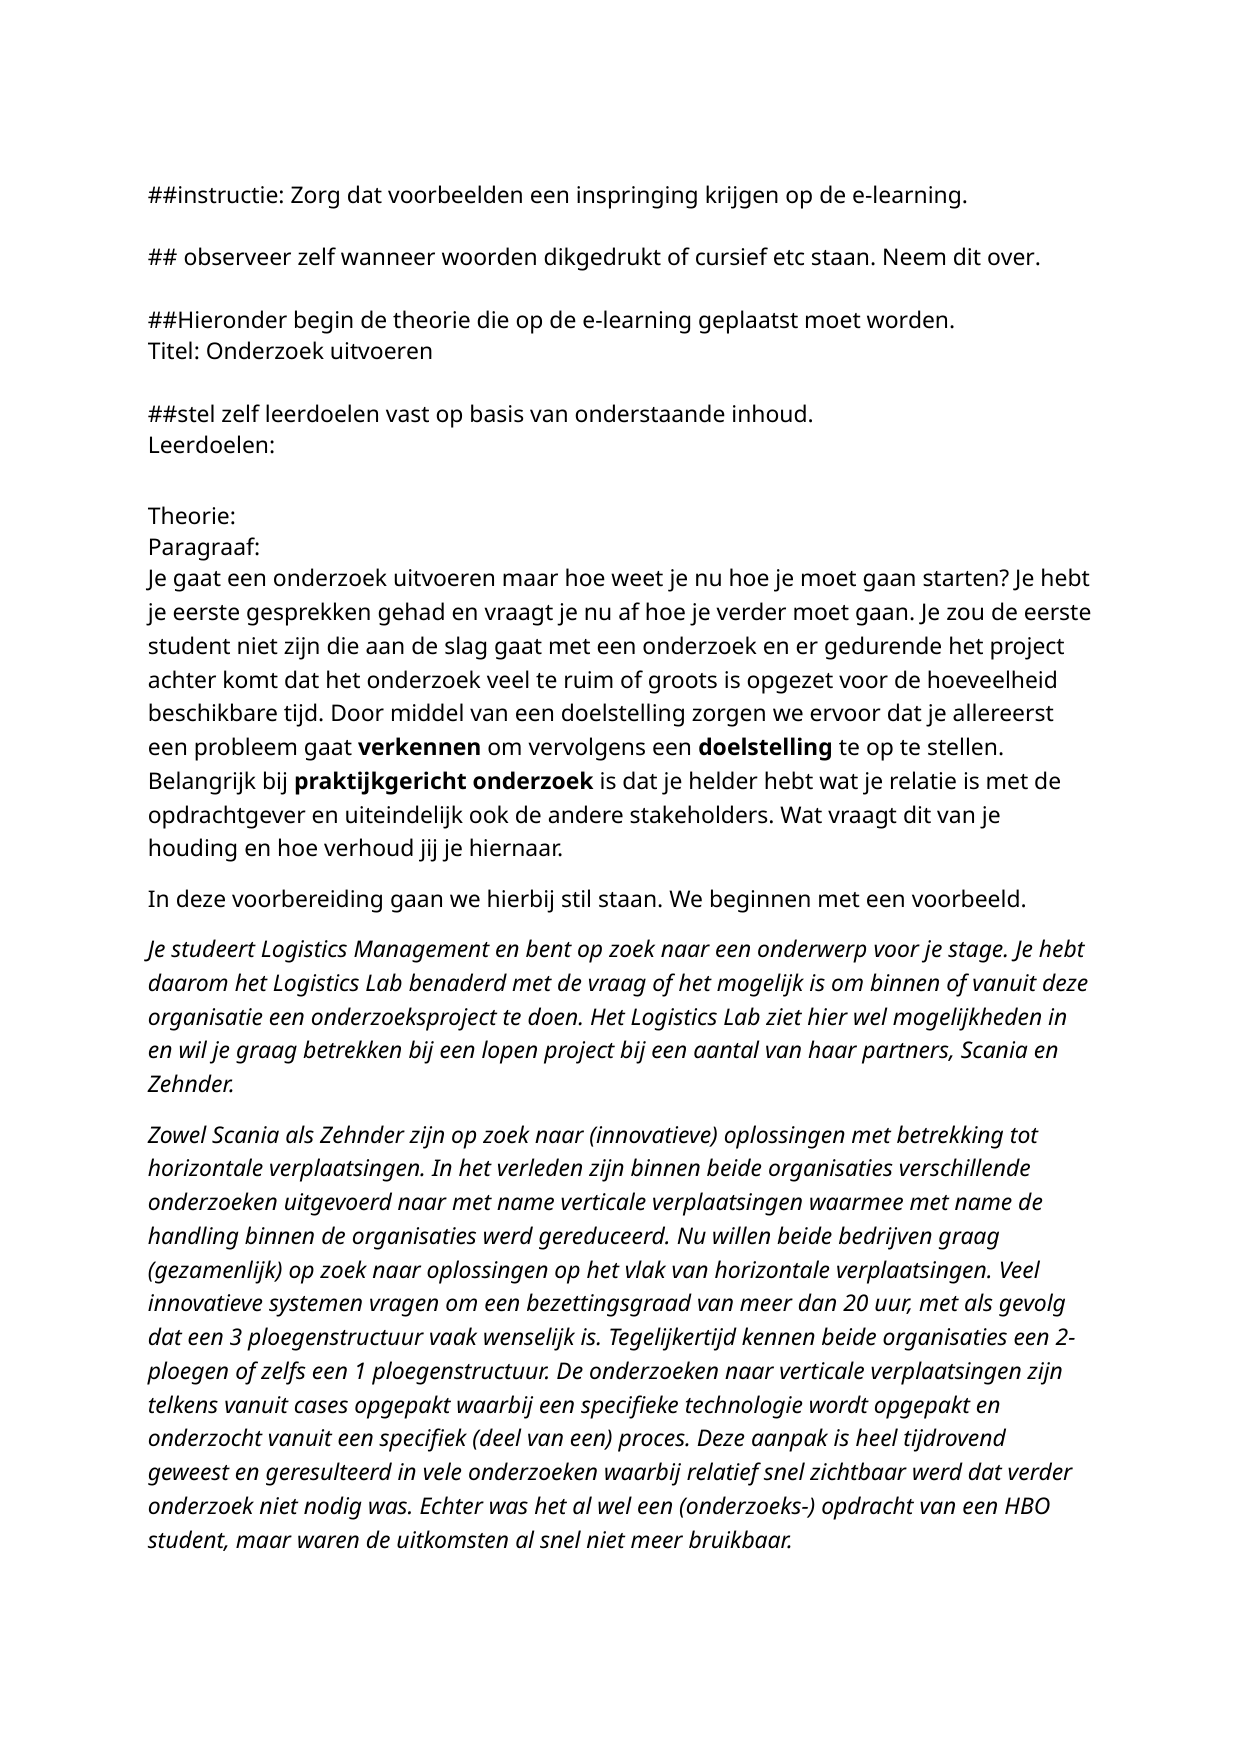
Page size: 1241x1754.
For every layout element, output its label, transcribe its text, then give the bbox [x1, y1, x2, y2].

text Theorie: [148, 500, 1093, 531]
text Leerdoelen: [148, 429, 1093, 460]
text ## observeer zelf wanneer woorden dikgedrukt of cursief etc staan. Neem dit over. [148, 241, 1093, 273]
text Je studeert Logistics Management en bent op zoek naar een onderwerp voor je stage. Je hebt daarom het Logistics Lab benaderd met de vraag of het mogelijk is om binnen of vanuit deze organisatie een onderzoeksproject te doen. Het Logistics Lab ziet hier wel mogelijkheden in en wil je graag betrekken bij een lopen project bij een aantal van haar partners, Scania en Zehnder. [148, 933, 1093, 1099]
text ##Hieronder begin de theorie die op de e-learning geplaatst moet worden. [148, 304, 1093, 335]
text Paragraaf: [148, 531, 1093, 562]
text ##instructie: Zorg dat voorbeelden een inspringing krijgen op de e-learning. [148, 179, 1093, 210]
text Je gaat een onderzoek uitvoeren maar hoe weet je nu hoe je moet gaan starten? Je hebt je eerste gesprekken gehad en vraagt je nu af hoe je verder moet gaan. Je zou de eerste student niet zijn die aan de slag gaat met een onderzoek en er gedurende het project achter komt dat het onderzoek veel te ruim of groots is opgezet voor de hoeveelheid beschikbare tijd. Door middel van een doelstelling zorgen we ervoor dat je allereerst een probleem gaat verkennen om vervolgens een doelstelling te op te stellen. Belangrijk bij praktijkgericht onderzoek is dat je helder hebt wat je relatie is met de opdrachtgever en uiteindelijk ook de andere stakeholders. Wat vraagt dit van je houding en hoe verhoud jij je hiernaar. [148, 562, 1093, 863]
text Titel: Onderzoek uitvoeren [148, 335, 1093, 366]
text Zowel Scania als Zehnder zijn op zoek naar (innovatieve) oplossingen met betrekking tot horizontale verplaatsingen. In het verleden zijn binnen beide organisaties verschillende onderzoeken uitgevoerd naar met name verticale verplaatsingen waarmee met name de handling binnen de organisaties werd gereduceerd. Nu willen beide bedrijven graag (gezamenlijk) op zoek naar oplossingen op het vlak van horizontale verplaatsingen. Veel innovatieve systemen vragen om een bezettingsgraad van meer dan 20 uur, met als gevolg dat een 3 ploegenstructuur vaak wenselijk is. Tegelijkertijd kennen beide organisaties een 2-ploegen of zelfs een 1 ploegenstructuur. De onderzoeken naar verticale verplaatsingen zijn telkens vanuit cases opgepakt waarbij een specifieke technologie wordt opgepakt en onderzocht vanuit een specifiek (deel van een) proces. Deze aanpak is heel tijdrovend geweest en geresulteerd in vele onderzoeken waarbij relatief snel zichtbaar werd dat verder onderzoek niet nodig was. Echter was het al wel een (onderzoeks-) opdracht van een HBO student, maar waren de uitkomsten al snel niet meer bruikbaar. [148, 1118, 1093, 1555]
text ##stel zelf leerdoelen vast op basis van onderstaande inhoud. [148, 398, 1093, 429]
text In deze voorbereiding gaan we hierbij stil staan. We beginnen met een voorbeeld. [148, 883, 1093, 914]
